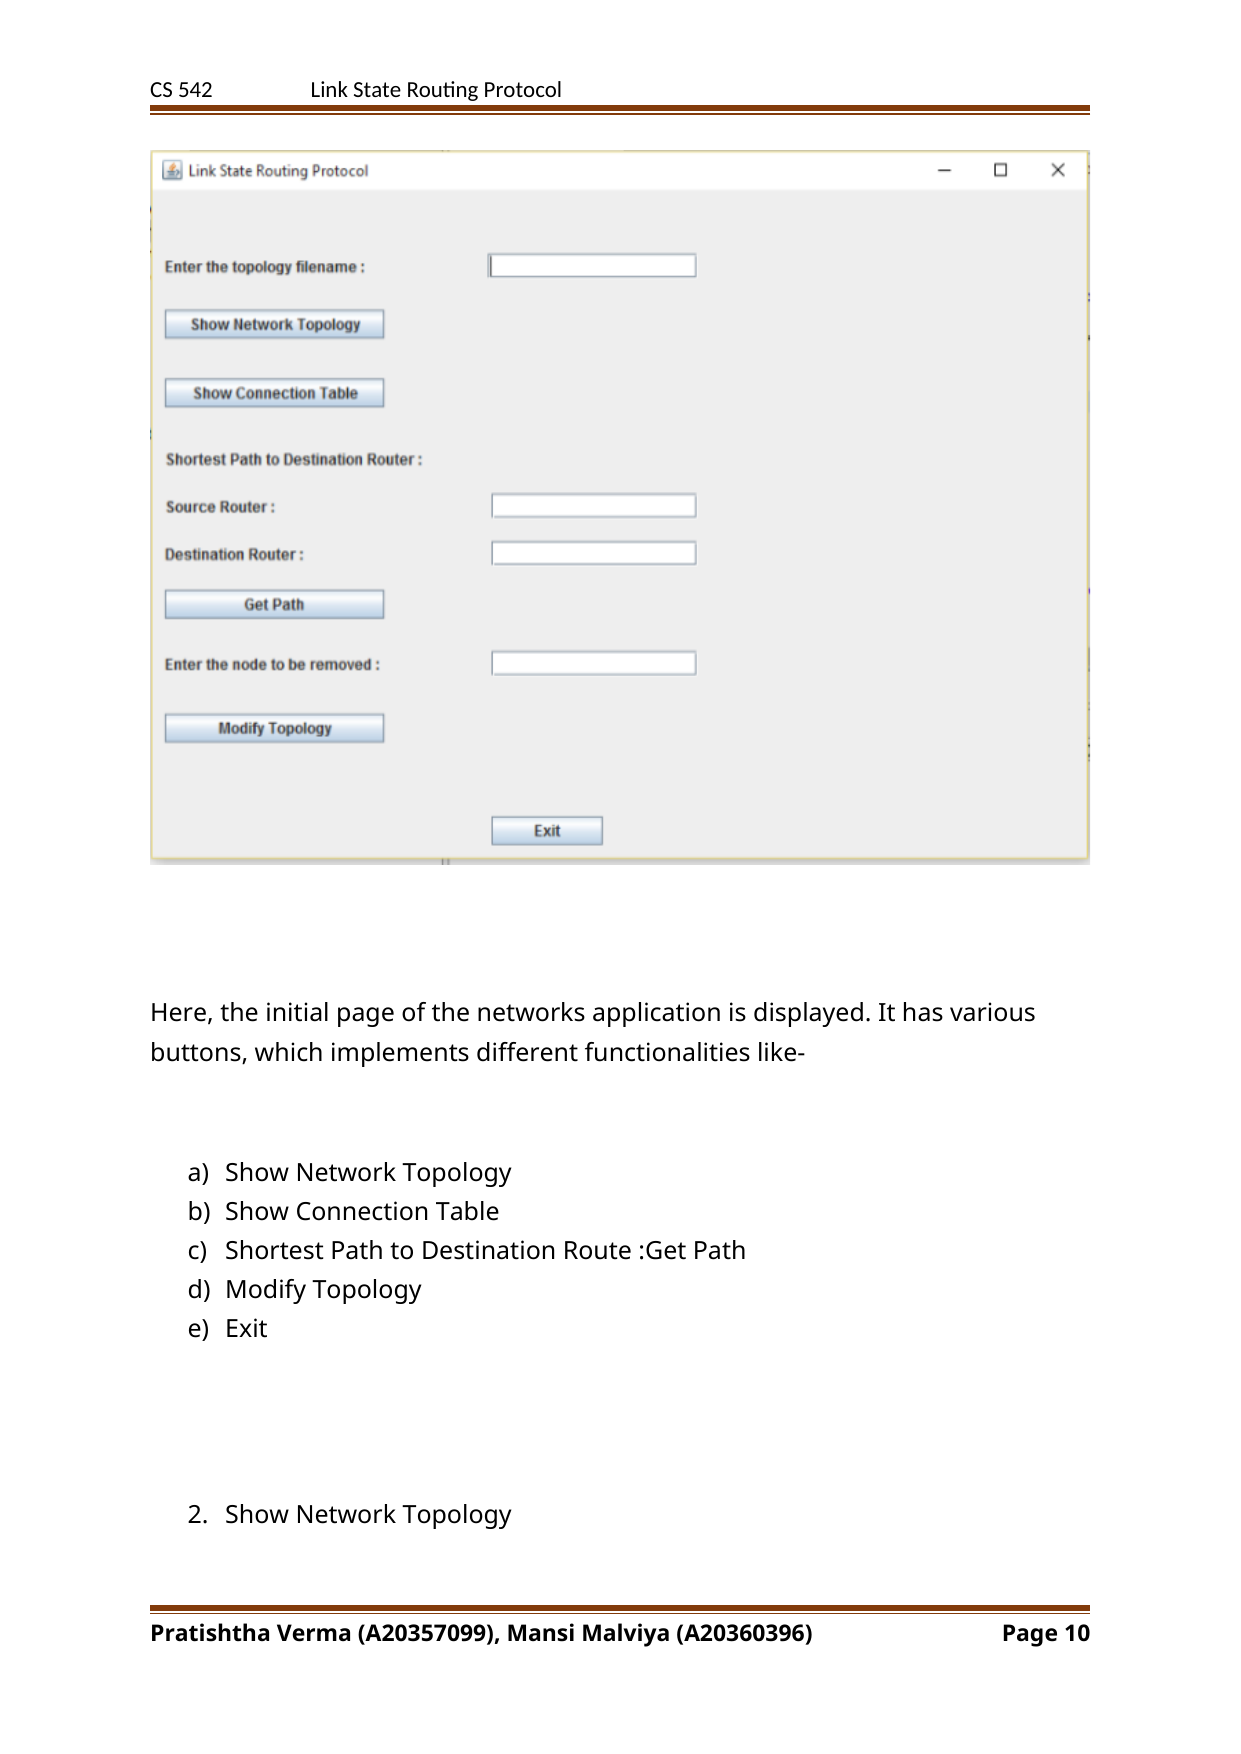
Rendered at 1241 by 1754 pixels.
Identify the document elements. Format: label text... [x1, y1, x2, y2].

text Here, the initial page of the networks application is displayed. It has various buttons, which implements different functionalities like- [150, 995, 1090, 1068]
list Show Connection Table [187, 1193, 1090, 1227]
list Show Network Topology [187, 1154, 1090, 1188]
subtitle Show Network Topology [187, 1497, 1090, 1531]
list Shortest Path to Destination Route :Get Path [187, 1233, 1090, 1267]
list Modify Topology [187, 1272, 1090, 1306]
list Exit [187, 1311, 1090, 1345]
picture [150, 150, 1091, 865]
